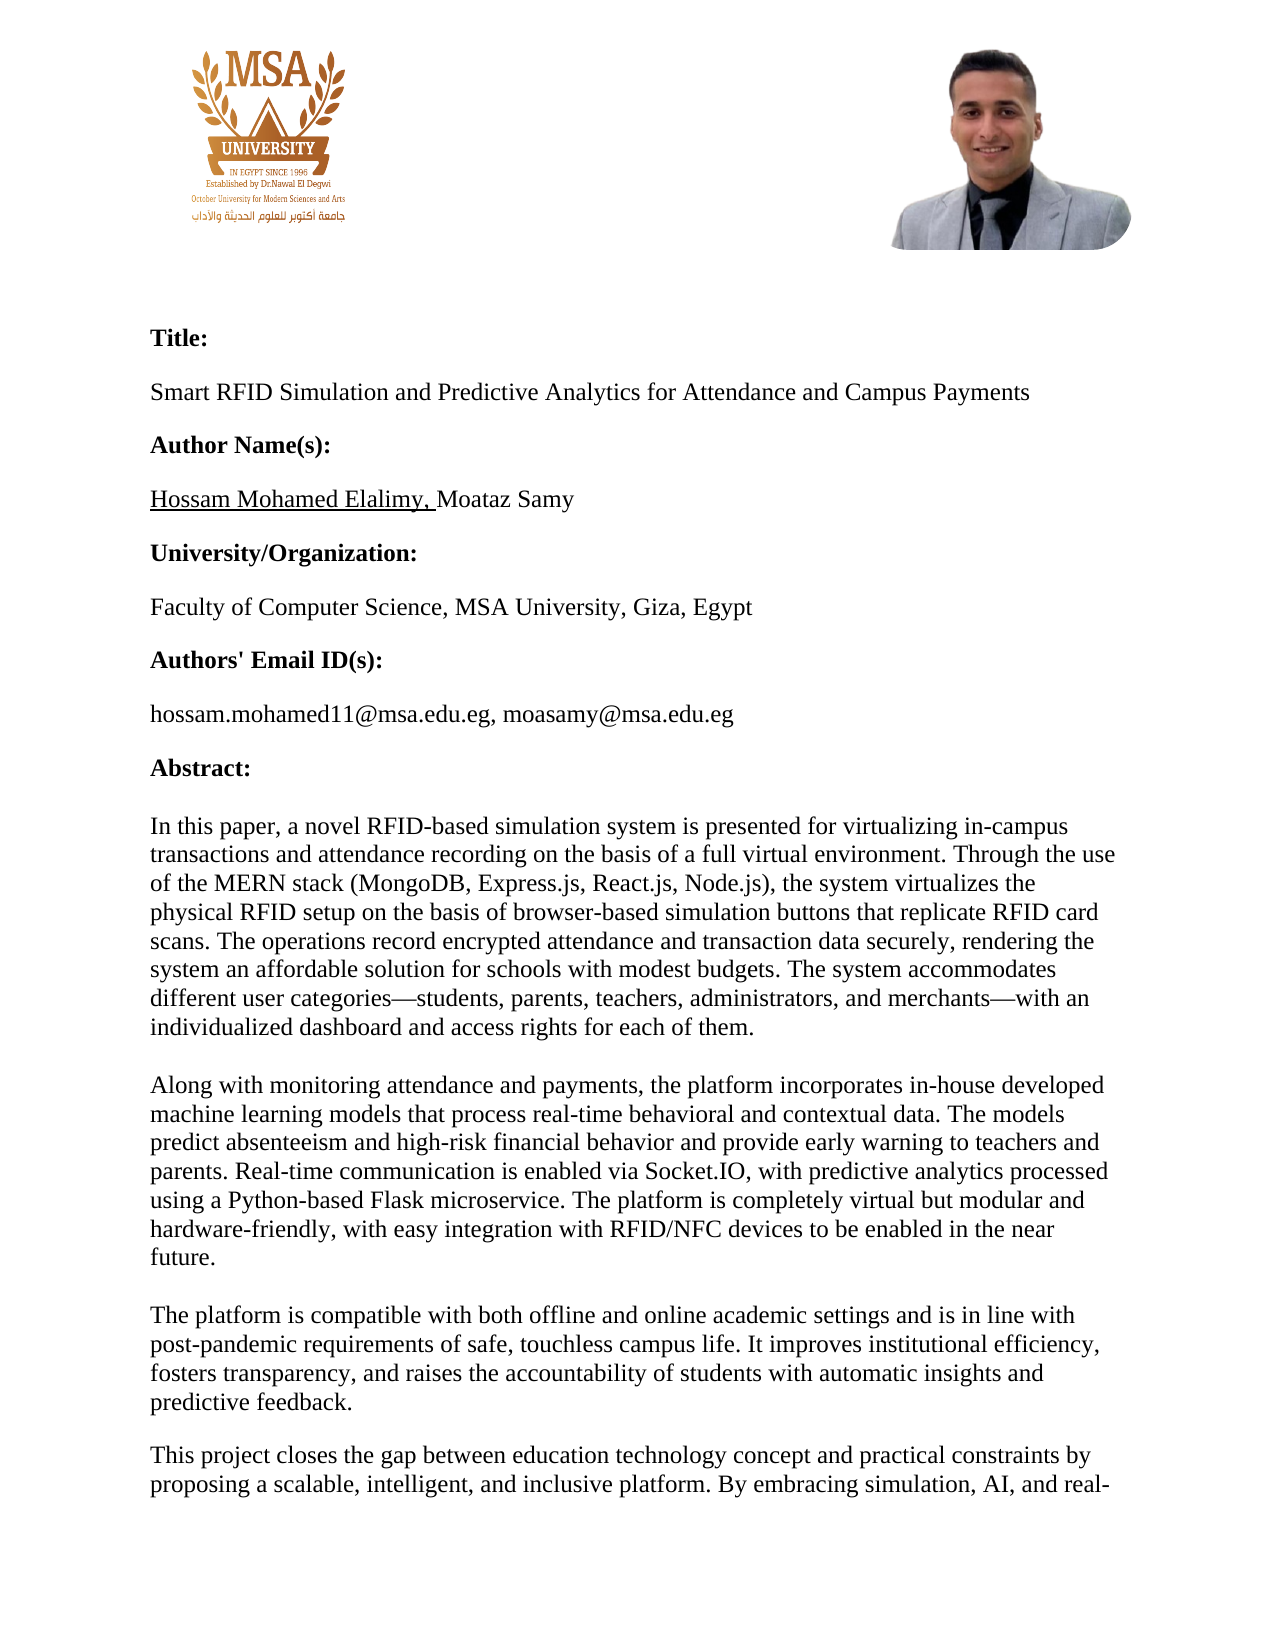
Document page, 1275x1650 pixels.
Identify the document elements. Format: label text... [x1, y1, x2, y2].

text The platform is compatible with both offline and online academic settings and is in line with post-pandemic requirements of safe, touchless campus life. It improves institutional efficiency, fosters transparency, and raises the accountability of students with automatic insights and predictive feedback. [150, 1300, 1125, 1415]
text hossam.mohamed11@msa.edu.eg, moasamy@msa.edu.eg [150, 699, 1125, 728]
text Hossam Mohamed Elalimy, Moataz Samy [150, 484, 1125, 513]
text Author Name(s): [150, 430, 1125, 459]
text University/Organization: [150, 538, 1125, 567]
text Title: [150, 323, 1125, 352]
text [150, 1440, 1125, 1498]
text Authors' Email ID(s): [150, 645, 1125, 674]
text Faculty of Computer Science, MSA University, Giza, Egypt [150, 592, 1125, 620]
text Smart RFID Simulation and Predictive Analytics for Attendance and Campus Payments [150, 377, 1125, 405]
picture [122, 14, 420, 250]
picture [868, 12, 1132, 250]
text In this paper, a novel RFID-based simulation system is presented for virtualizing in-campus transactions and attendance recording on the basis of a full virtual environment. Through the use of the MERN stack (MongoDB, Express.js, React.js, Node.js), the system virtualizes the physical RFID setup on the basis of browser-based simulation buttons that replicate RFID card scans. The operations record encrypted attendance and transaction data securely, rendering the system an affordable solution for schools with modest budgets. The system accommodates different user categories—students, parents, teachers, administrators, and merchants—with an individualized dashboard and access rights for each of them. [150, 811, 1125, 1041]
text Abstract: [150, 753, 1125, 782]
text Along with monitoring attendance and payments, the platform incorporates in-house developed machine learning models that process real-time behavioral and contextual data. The models predict absenteeism and high-risk financial behavior and provide early warning to teachers and parents. Real-time communication is enabled via Socket.IO, with predictive analytics processed using a Python-based Flask microservice. The platform is completely virtual but modular and hardware-friendly, with easy integration with RFID/NFC devices to be enabled in the near future. [150, 1070, 1125, 1271]
